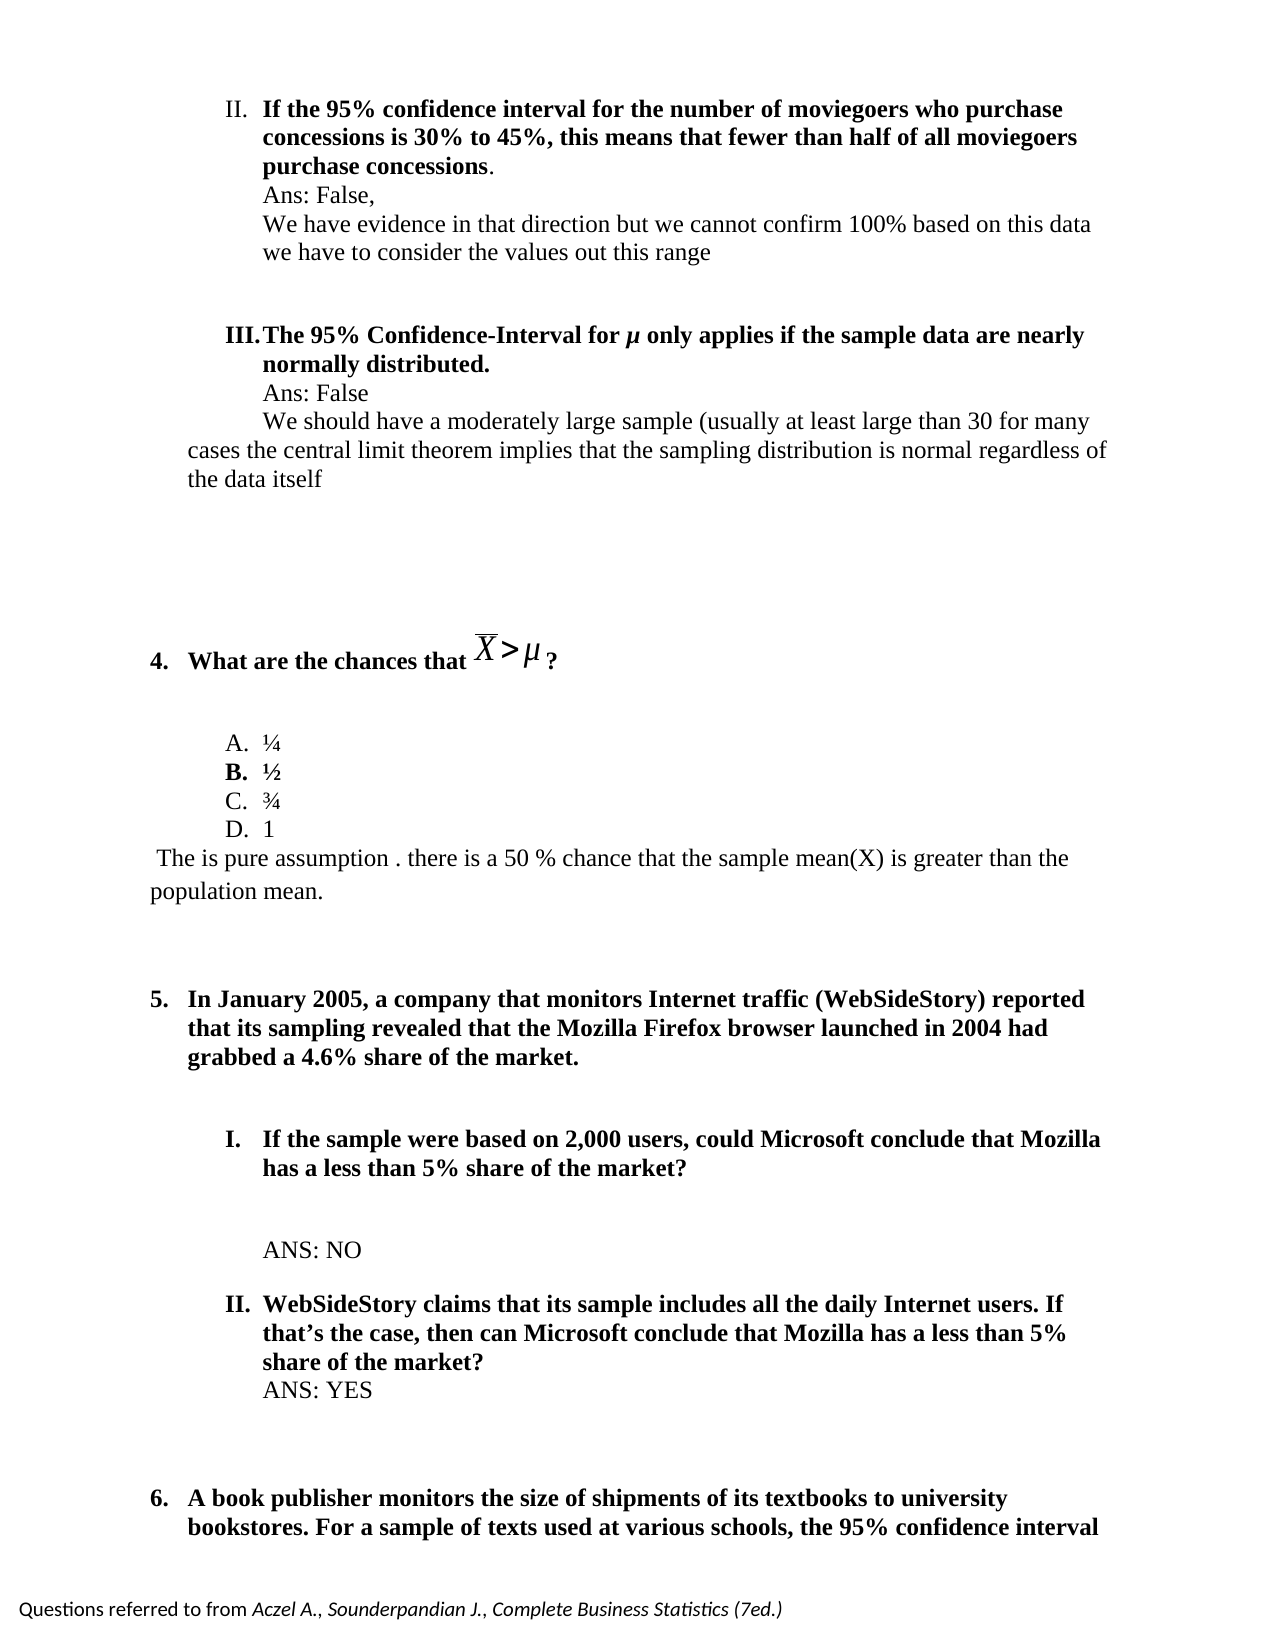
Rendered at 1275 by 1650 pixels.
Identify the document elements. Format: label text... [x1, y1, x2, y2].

list If the sample were based on 2,000 users, could Microsoft conclude that Mozilla has a less than 5% share of the market? [225, 1124, 1125, 1182]
list If the 95% confidence interval for the number of moviegoers who purchase concessions is 30% to 45%, this means that fewer than half of all moviegoers purchase concessions. [225, 94, 1125, 180]
list 1 [225, 814, 1125, 843]
text We should have a moderately large sample (usually at least large than 30 for many cases the central limit theorem implies that the sampling distribution is normal regardless of the data itself [187, 406, 1125, 493]
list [150, 1483, 1125, 1541]
text The is pure assumption . there is a 50 % chance that the sample mean(X) is greater than the population mean. [150, 843, 1125, 905]
text Ans: False, [262, 180, 1125, 209]
text Ans: False [262, 378, 1125, 406]
list In January 2005, a company that monitors Internet traffic (WebSideStory) reported that its sampling revealed that the Mozilla Firefox browser launched in 2004 had grabbed a 4.6% share of the market. [150, 984, 1125, 1070]
text ANS: NO [262, 1236, 1125, 1264]
list ¼ [225, 728, 1125, 757]
list WebSideStory claims that its sample includes all the daily Internet users. If that’s the case, then can Microsoft conclude that Mozilla has a less than 5% share of the market? [225, 1289, 1125, 1376]
list ¾ [225, 786, 1125, 814]
list The 95% Confidence-Interval for μ only applies if the sample data are nearly normally distributed. [225, 320, 1125, 378]
list ½ [225, 757, 1125, 786]
text We have evidence in that direction but we cannot confirm 100% based on this data we have to consider the values out this range [262, 209, 1125, 266]
list What are the chances that ? [150, 629, 1125, 674]
text ANS: YES [262, 1376, 1125, 1404]
